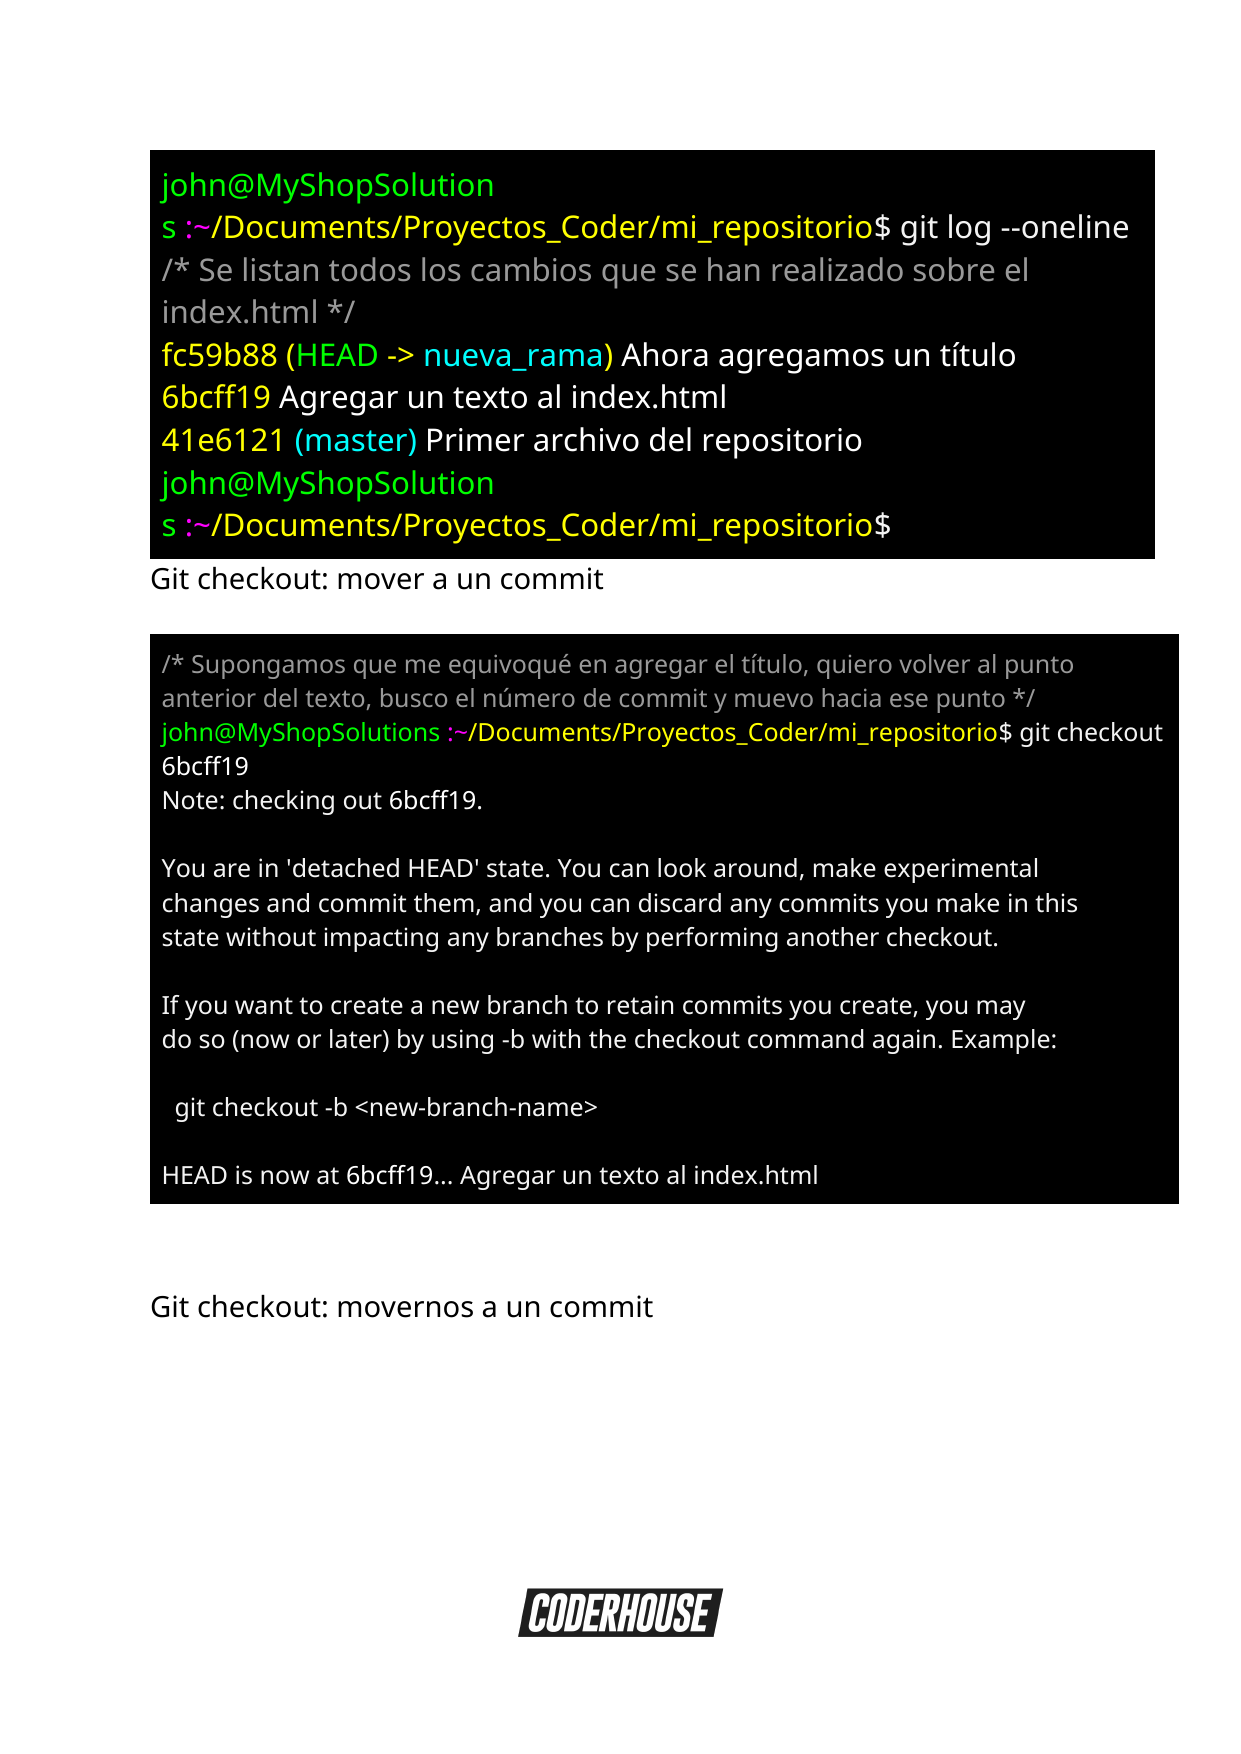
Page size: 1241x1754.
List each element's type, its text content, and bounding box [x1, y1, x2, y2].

picture [512, 1585, 728, 1640]
text Git checkout: mover a un commit [150, 559, 1090, 598]
text Git checkout: movernos a un commit [150, 1286, 1090, 1326]
table_header /* Supongamos que me equivoqué en agregar el título, quiero volver al punto anterior del texto, busco el número de commit y muevo hacia ese punto */ john@MyShopSolutions :~/Documents/Proyectos_Coder/mi_repositorio$ git checkout 6bcff19 Note: checking out 6bcff19. You are in 'detached HEAD' state. You can look around, make experimental changes and commit them, and you can discard any commits you make in this state without impacting any branches by performing another checkout. If you want to create a new branch to retain commits you create, you may do so (now or later) by using -b with the checkout command again. Example: git checkout -b <new-branch-name> HEAD is now at 6bcff19... Agregar un texto al index.html [152, 636, 1177, 1202]
